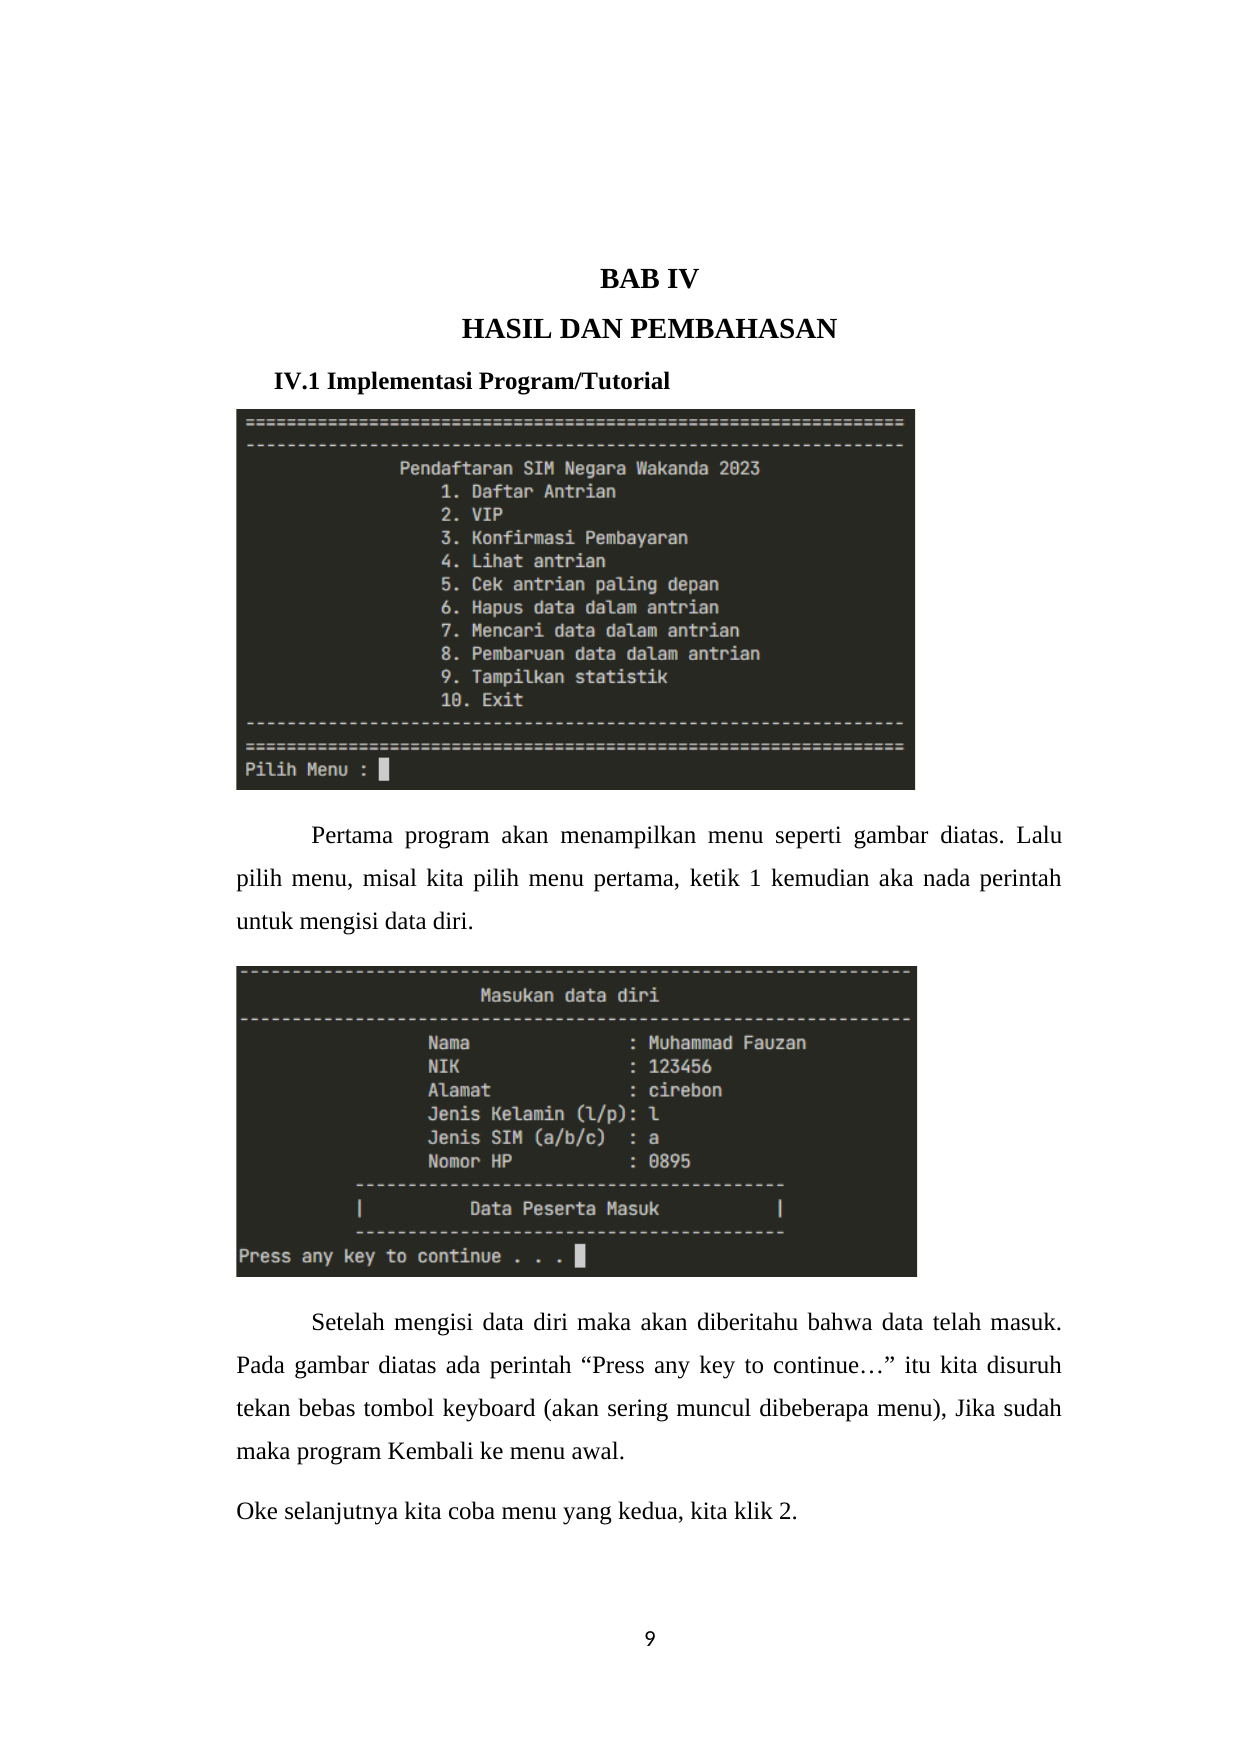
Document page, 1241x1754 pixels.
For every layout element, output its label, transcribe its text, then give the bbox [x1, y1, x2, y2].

picture [236, 409, 916, 790]
picture [236, 966, 918, 1277]
text Pertama program akan menampilkan menu seperti gambar diatas. Lalu pilih menu, misal kita pilih menu pertama, ketik 1 kemudian aka nada perintah untuk mengisi data diri. [236, 820, 1063, 935]
subtitle Implementasi Program/Tutorial [274, 366, 1063, 395]
subtitle HASIL DAN PEMBAHASAN [236, 261, 1063, 345]
text Setelah mengisi data diri maka akan diberitahu bahwa data telah masuk. Pada gambar diatas ada perintah “Press any key to continue…” itu kita disuruh tekan bebas tombol keyboard (akan sering muncul dibeberapa menu), Jika sudah maka program Kembali ke menu awal. [236, 1307, 1063, 1465]
text Oke selanjutnya kita coba menu yang kedua, kita klik 2. [236, 1496, 1063, 1525]
